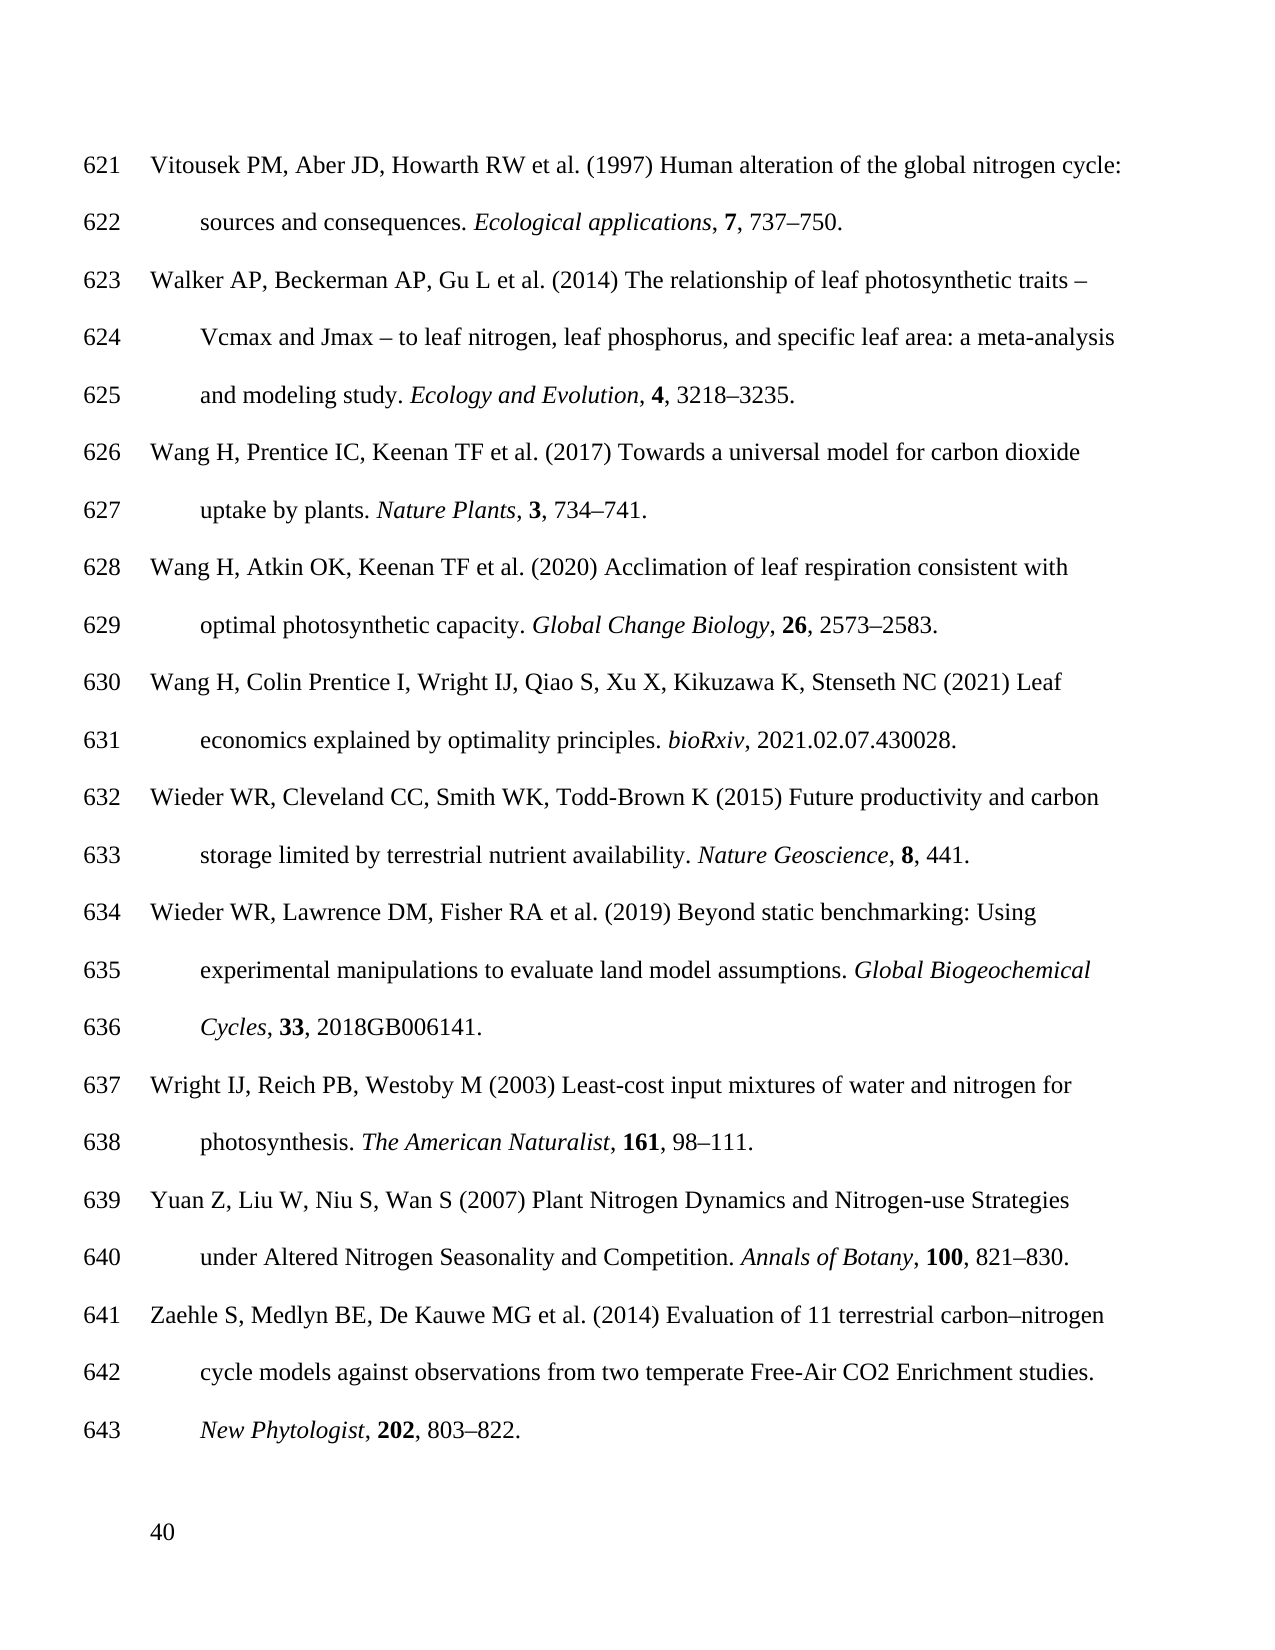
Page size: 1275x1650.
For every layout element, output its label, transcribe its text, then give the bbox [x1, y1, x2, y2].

text Wieder WR, Lawrence DM, Fisher RA et al. (2019) Beyond static benchmarking: Using experimental manipulations to evaluate land model assumptions. Global Biogeochemical Cycles, 33, 2018GB006141. [150, 897, 1125, 1041]
text Vitousek PM, Aber JD, Howarth RW et al. (1997) Human alteration of the global nitrogen cycle: sources and consequences. Ecological applications, 7, 737–750. [150, 150, 1125, 236]
text Yuan Z, Liu W, Niu S, Wan S (2007) Plant Nitrogen Dynamics and Nitrogen-use Strategies under Altered Nitrogen Seasonality and Competition. Annals of Botany, 100, 821–830. [150, 1185, 1125, 1271]
text Wang H, Prentice IC, Keenan TF et al. (2017) Towards a universal model for carbon dioxide uptake by plants. Nature Plants, 3, 734–741. [150, 437, 1125, 524]
text Zaehle S, Medlyn BE, De Kauwe MG et al. (2014) Evaluation of 11 terrestrial carbon–nitrogen cycle models against observations from two temperate Free-Air CO2 Enrichment studies. New Phytologist, 202, 803–822. [150, 1300, 1125, 1444]
text Wang H, Colin Prentice I, Wright IJ, Qiao S, Xu X, Kikuzawa K, Stenseth NC (2021) Leaf economics explained by optimality principles. bioRxiv, 2021.02.07.430028. [150, 667, 1125, 754]
text Wieder WR, Cleveland CC, Smith WK, Todd-Brown K (2015) Future productivity and carbon storage limited by terrestrial nutrient availability. Nature Geoscience, 8, 441. [150, 782, 1125, 869]
text Wang H, Atkin OK, Keenan TF et al. (2020) Acclimation of leaf respiration consistent with optimal photosynthetic capacity. Global Change Biology, 26, 2573–2583. [150, 552, 1125, 639]
text Walker AP, Beckerman AP, Gu L et al. (2014) The relationship of leaf photosynthetic traits – Vcmax and Jmax – to leaf nitrogen, leaf phosphorus, and specific leaf area: a meta-analysis and modeling study. Ecology and Evolution, 4, 3218–3235. [150, 265, 1125, 409]
text Wright IJ, Reich PB, Westoby M (2003) Least-cost input mixtures of water and nitrogen for photosynthesis. The American Naturalist, 161, 98–111. [150, 1070, 1125, 1156]
